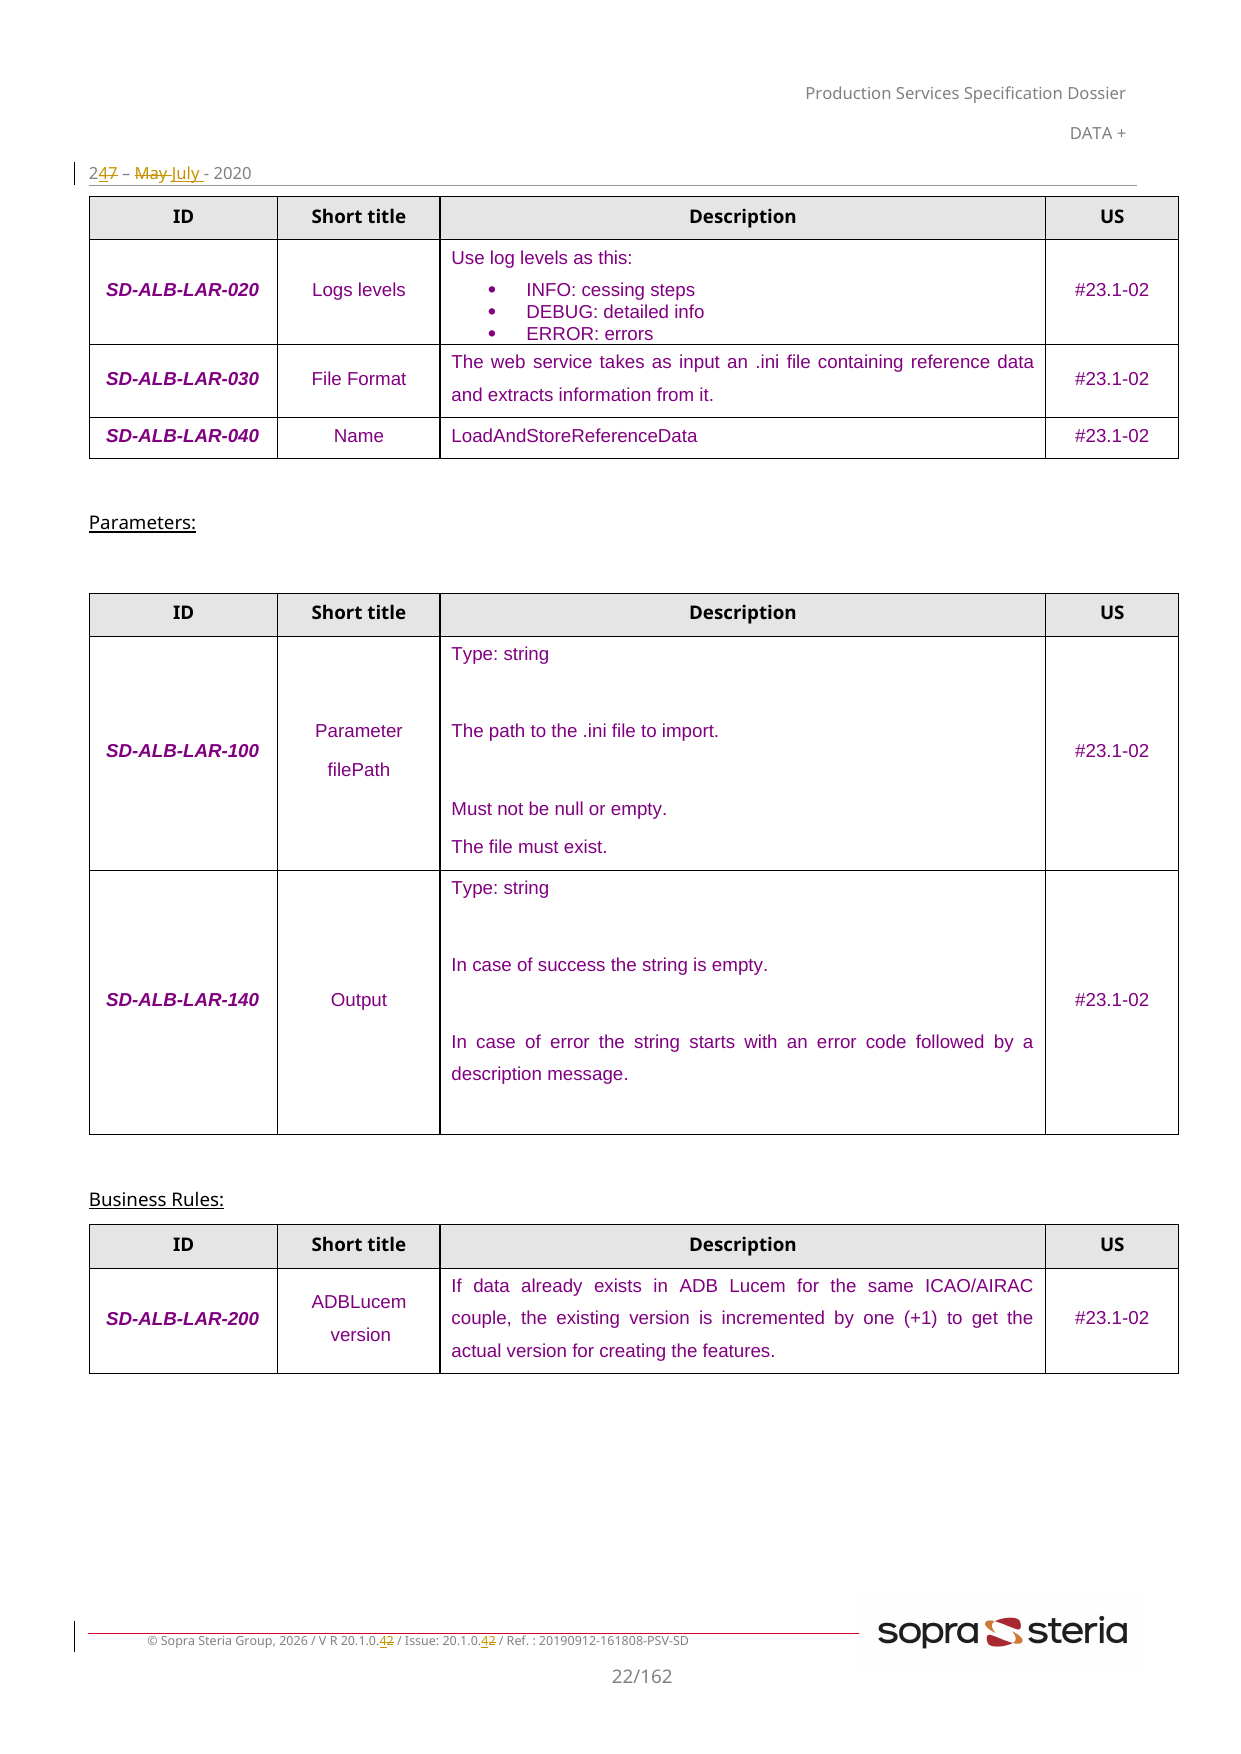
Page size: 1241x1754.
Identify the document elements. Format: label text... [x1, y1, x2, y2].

table_cell SD-ALB-LAR-200 [90, 1269, 277, 1373]
table_header Short title [278, 197, 439, 239]
table_header US [1046, 594, 1178, 636]
table_cell Parameter filePath [278, 637, 439, 869]
table_cell Name [278, 418, 439, 458]
table_header Short title [278, 594, 439, 636]
text Business Rules: [89, 1186, 1137, 1211]
table_cell ADBLucem version [278, 1269, 439, 1373]
table_header Description [441, 1225, 1045, 1268]
table_header ID [90, 1225, 277, 1268]
table_cell LoadAndStoreReferenceData [441, 418, 1045, 458]
table_cell If data already exists in ADB Lucem for the same ICAO/AIRAC couple, the existing version is incremented by one (+1) to get the actual version for creating the features. [441, 1269, 1045, 1373]
table_header Description [441, 594, 1045, 636]
table_cell Logs levels [278, 240, 439, 344]
table_cell #23.1-02 [1046, 345, 1178, 417]
table_cell #23.1-02 [1046, 871, 1178, 1134]
table_header ID [90, 594, 277, 636]
table_cell Use log levels as this: INFO: cessing steps DEBUG: detailed info ERROR: errors [441, 240, 1045, 344]
table_cell SD-ALB-LAR-020 [90, 240, 277, 344]
table_header ID [90, 197, 277, 239]
text Parameters: [89, 510, 1137, 535]
table_cell SD-ALB-LAR-040 [90, 418, 277, 458]
picture [859, 1595, 1146, 1669]
table_cell #23.1-02 [1046, 1269, 1178, 1373]
table_header Description [441, 197, 1045, 239]
table_cell SD-ALB-LAR-100 [90, 637, 277, 869]
table_cell File Format [278, 345, 439, 417]
table_cell #23.1-02 [1046, 418, 1178, 458]
table_cell #23.1-02 [1046, 240, 1178, 344]
table_header Short title [278, 1225, 439, 1268]
table_cell Output [278, 871, 439, 1134]
table_cell #23.1-02 [1046, 637, 1178, 869]
table_cell The web service takes as input an .ini file containing reference data and extracts information from it. [441, 345, 1045, 417]
table_cell Type: string In case of success the string is empty. In case of error the string starts with an error code followed by a description message. [441, 871, 1045, 1134]
table_cell Type: string The path to the .ini file to import. Must not be null or empty. The file must exist. [441, 637, 1045, 869]
table_header US [1046, 197, 1178, 239]
table_cell SD-ALB-LAR-030 [90, 345, 277, 417]
table_cell SD-ALB-LAR-140 [90, 871, 277, 1134]
table_header US [1046, 1225, 1178, 1268]
